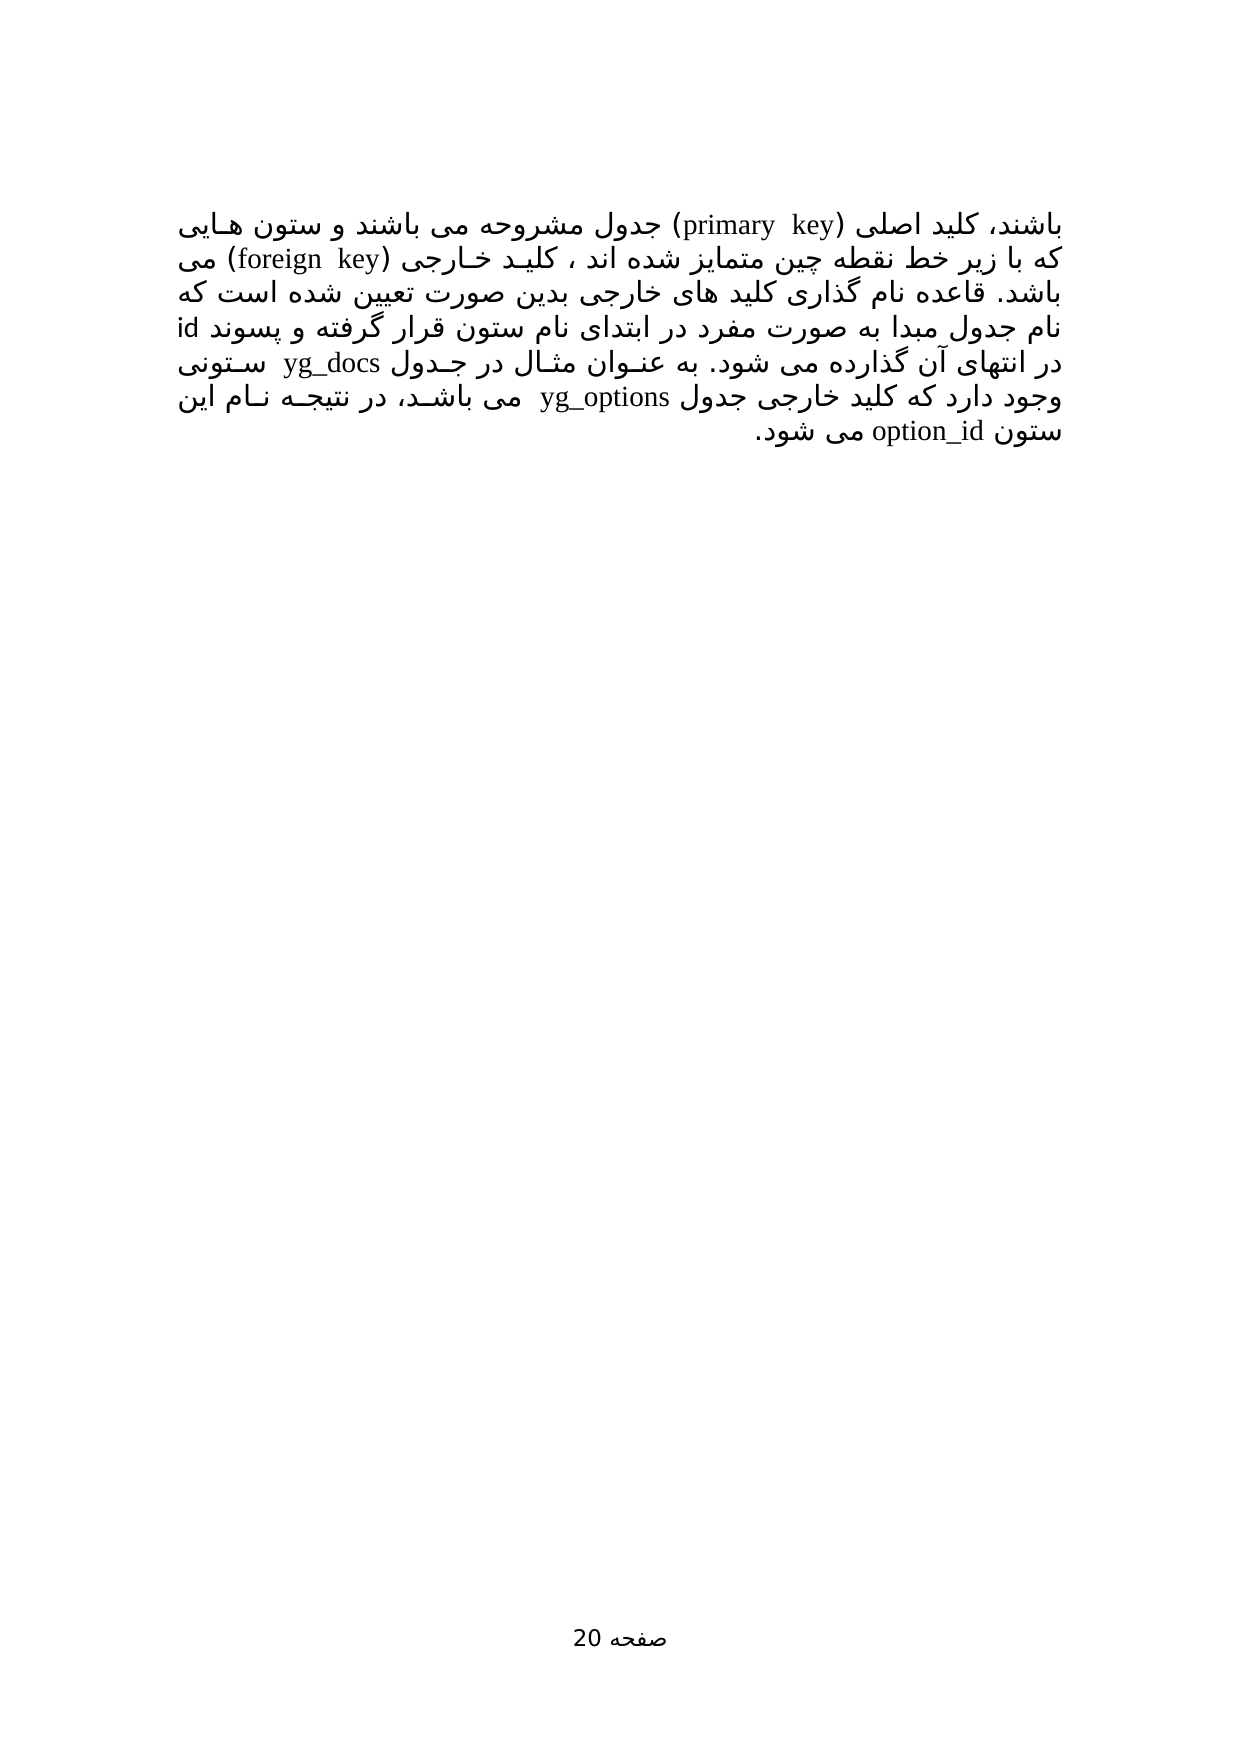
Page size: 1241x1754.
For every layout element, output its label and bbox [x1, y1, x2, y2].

text [177, 207, 1063, 447]
